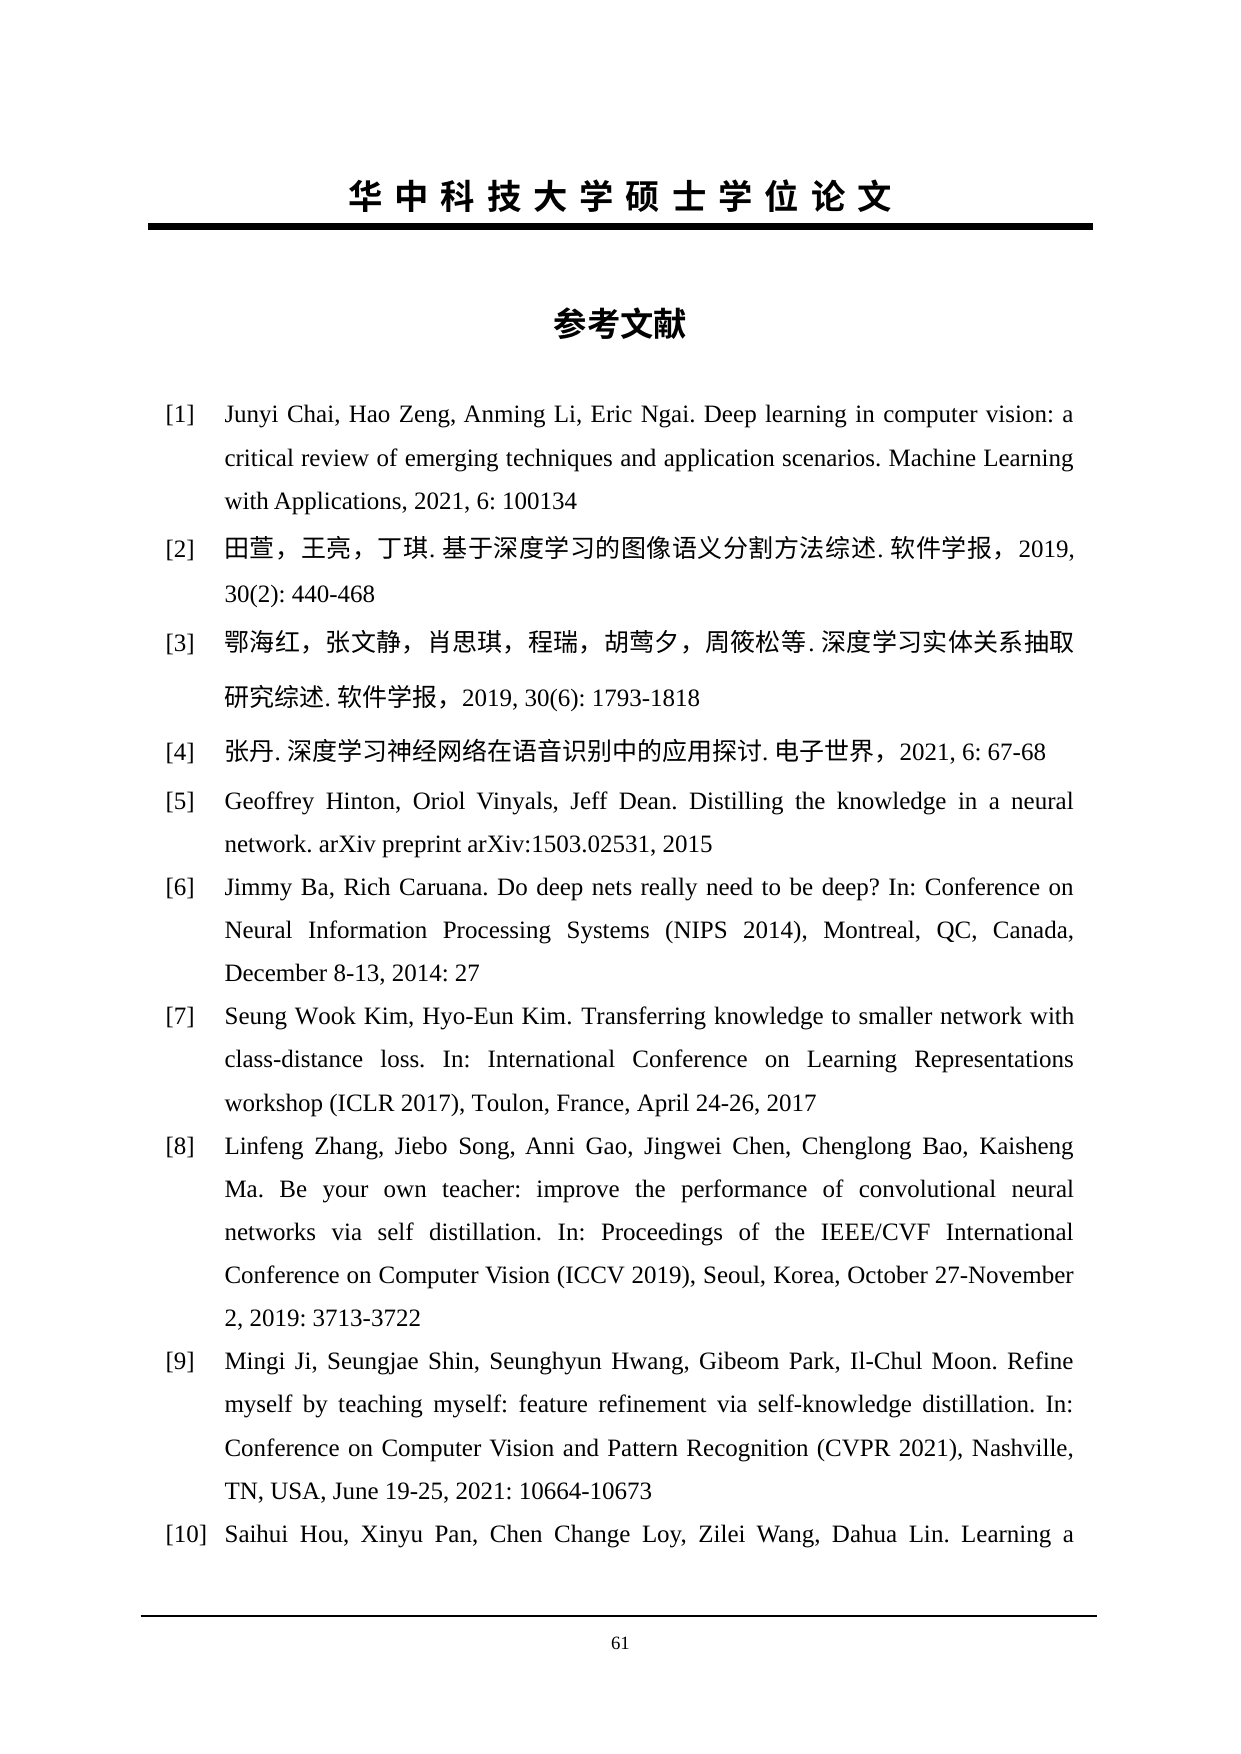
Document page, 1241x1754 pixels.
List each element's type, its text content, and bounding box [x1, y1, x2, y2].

text [3] 鄂海红，张文静，肖思琪，程瑞，胡莺夕，周筱松等. 深度学习实体关系抽取研究综述. 软件学报，2019, 30(6): 1793-1818 [165, 623, 1075, 713]
text [5] Geoffrey Hinton, Oriol Vinyals, Jeff Dean. Distilling the knowledge in a neural network. arXiv preprint arXiv:1503.02531, 2015 [165, 786, 1075, 858]
text [4] 张丹. 深度学习神经网络在语音识别中的应用探讨. 电子世界，2021, 6: 67-68 [165, 731, 1075, 768]
text [2] 田萱，王亮，丁琪. 基于深度学习的图像语义分割方法综述. 软件学报，2019, 30(2): 440-468 [165, 529, 1075, 608]
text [165, 1519, 1075, 1548]
subtitle 参考文献 [165, 298, 1075, 346]
text [1] Junyi Chai, Hao Zeng, Anming Li, Eric Ngai. Deep learning in computer vision: a critical review of emerging techniques and application scenarios. Machine Learning with Applications, 2021, 6: 100134 [165, 399, 1075, 514]
text [9] Mingi Ji, Seungjae Shin, Seunghyun Hwang, Gibeom Park, Il-Chul Moon. Refine myself by teaching myself: feature refinement via self-knowledge distillation. In: Conference on Computer Vision and Pattern Recognition (CVPR 2021), Nashville, TN, USA, June 19-25, 2021: 10664-10673 [165, 1346, 1075, 1504]
text [7] Seung Wook Kim, Hyo-Eun Kim. Transferring knowledge to smaller network with class-distance loss. In: International Conference on Learning Representations workshop (ICLR 2017), Toulon, France, April 24-26, 2017 [165, 1001, 1075, 1116]
text [6] Jimmy Ba, Rich Caruana. Do deep nets really need to be deep? In: Conference on Neural Information Processing Systems (NIPS 2014), Montreal, QC, Canada, December 8-13, 2014: 27 [165, 872, 1075, 987]
text [8] Linfeng Zhang, Jiebo Song, Anni Gao, Jingwei Chen, Chenglong Bao, Kaisheng Ma. Be your own teacher: improve the performance of convolutional neural networks via self distillation. In: Proceedings of the IEEE/CVF International Conference on Computer Vision (ICCV 2019), Seoul, Korea, October 27-November 2, 2019: 3713-3722 [165, 1131, 1075, 1332]
